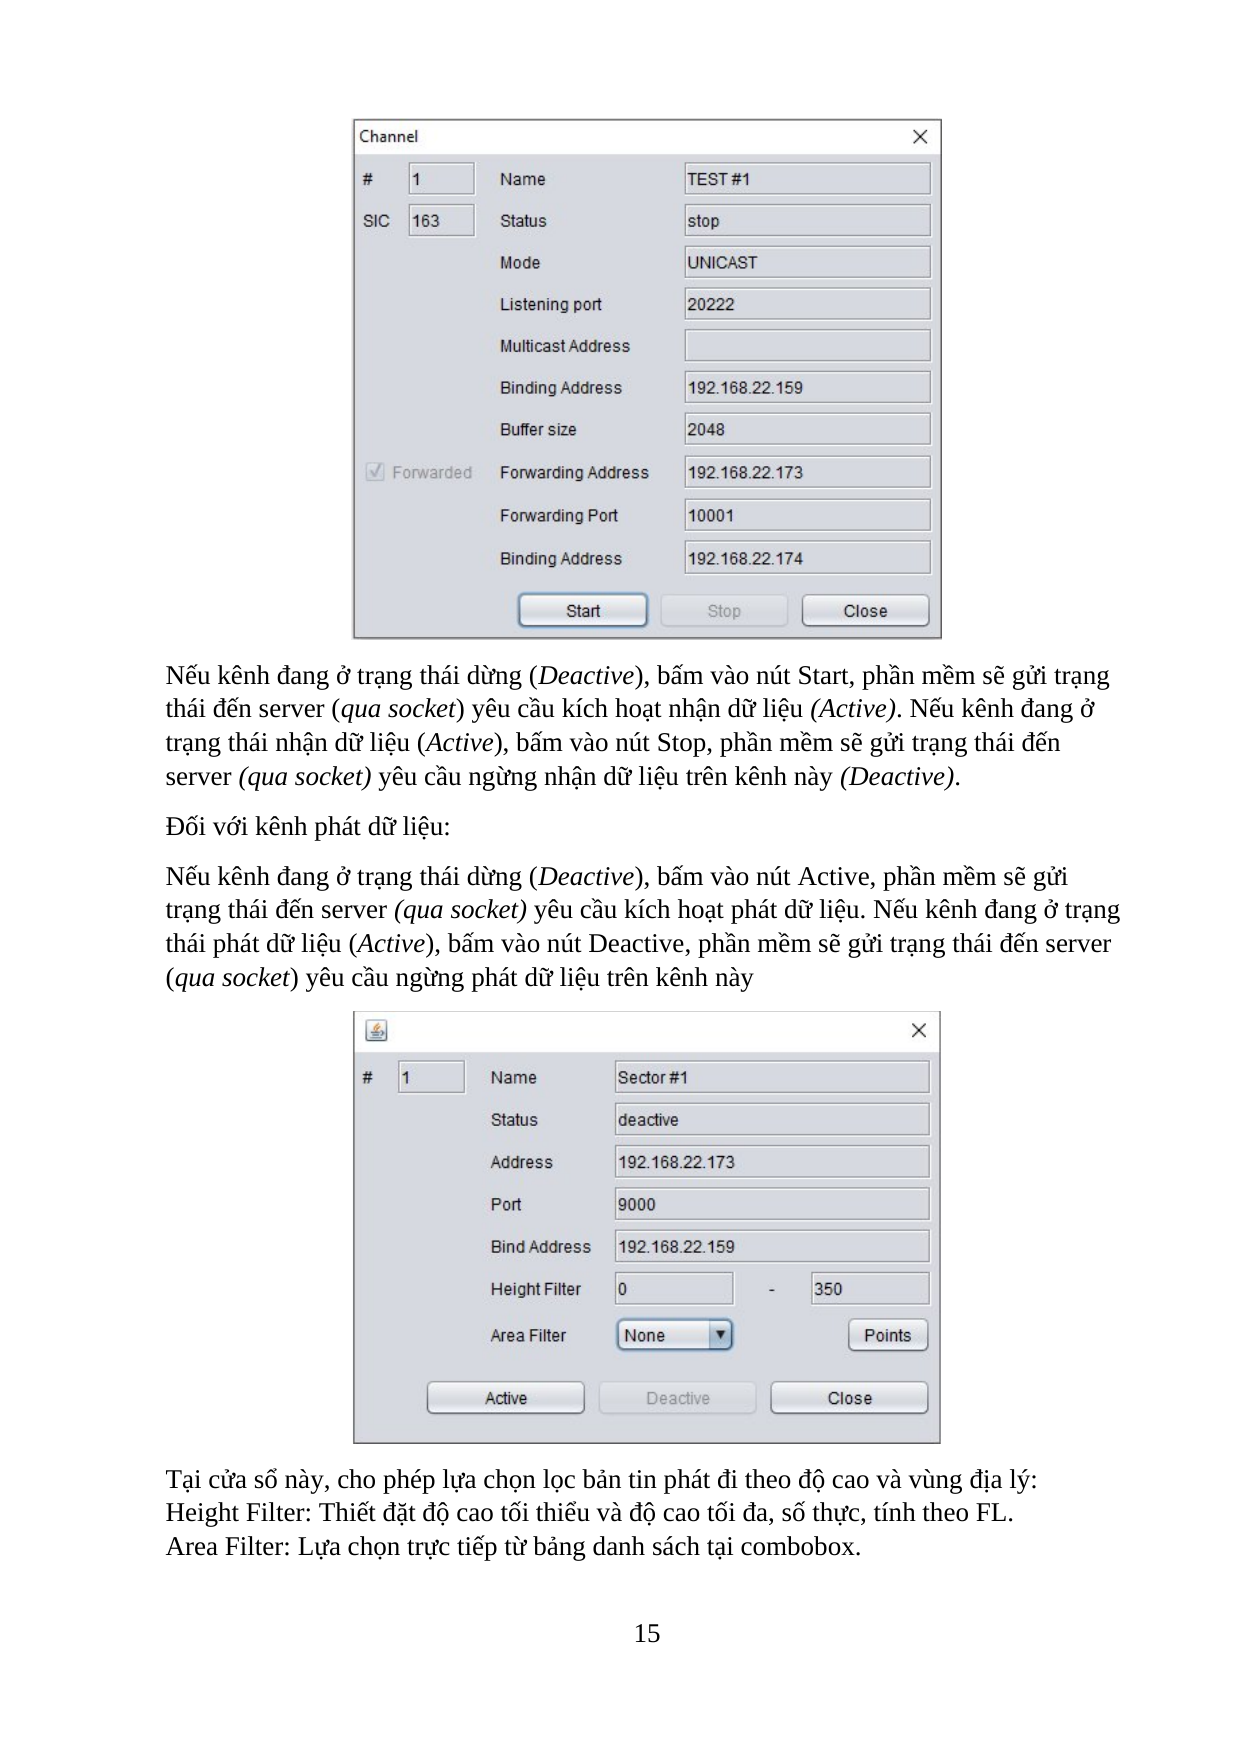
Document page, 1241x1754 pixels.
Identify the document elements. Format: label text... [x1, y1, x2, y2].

picture [352, 1011, 941, 1444]
text Tại cửa sổ này, cho phép lựa chọn lọc bản tin phát đi theo độ cao và vùng địa lý: Height Filter: Thiết đặt độ cao tối thiểu và độ cao tối đa, số thực, tính theo FL. Area Filter: Lựa chọn trực tiếp từ bảng danh sách tại combobox. [165, 1463, 1128, 1561]
text Nếu kênh đang ở trạng thái dừng (Deactive), bấm vào nút Start, phần mềm sẽ gửi trạng thái đến server (qua socket) yêu cầu kích hoạt nhận dữ liệu (Active). Nếu kênh đang ở trạng thái nhận dữ liệu (Active), bấm vào nút Stop, phần mềm sẽ gửi trạng thái đến server (qua socket) yêu cầu ngừng nhận dữ liệu trên kênh này (Deactive). [165, 659, 1128, 791]
text Nếu kênh đang ở trạng thái dừng (Deactive), bấm vào nút Active, phần mềm sẽ gửi trạng thái đến server (qua socket) yêu cầu kích hoạt phát dữ liệu. Nếu kênh đang ở trạng thái phát dữ liệu (Active), bấm vào nút Deactive, phần mềm sẽ gửi trạng thái đến server (qua socket) yêu cầu ngừng phát dữ liệu trên kênh này [165, 860, 1128, 992]
text Đối với kênh phát dữ liệu: [165, 810, 1128, 841]
picture [351, 118, 942, 640]
